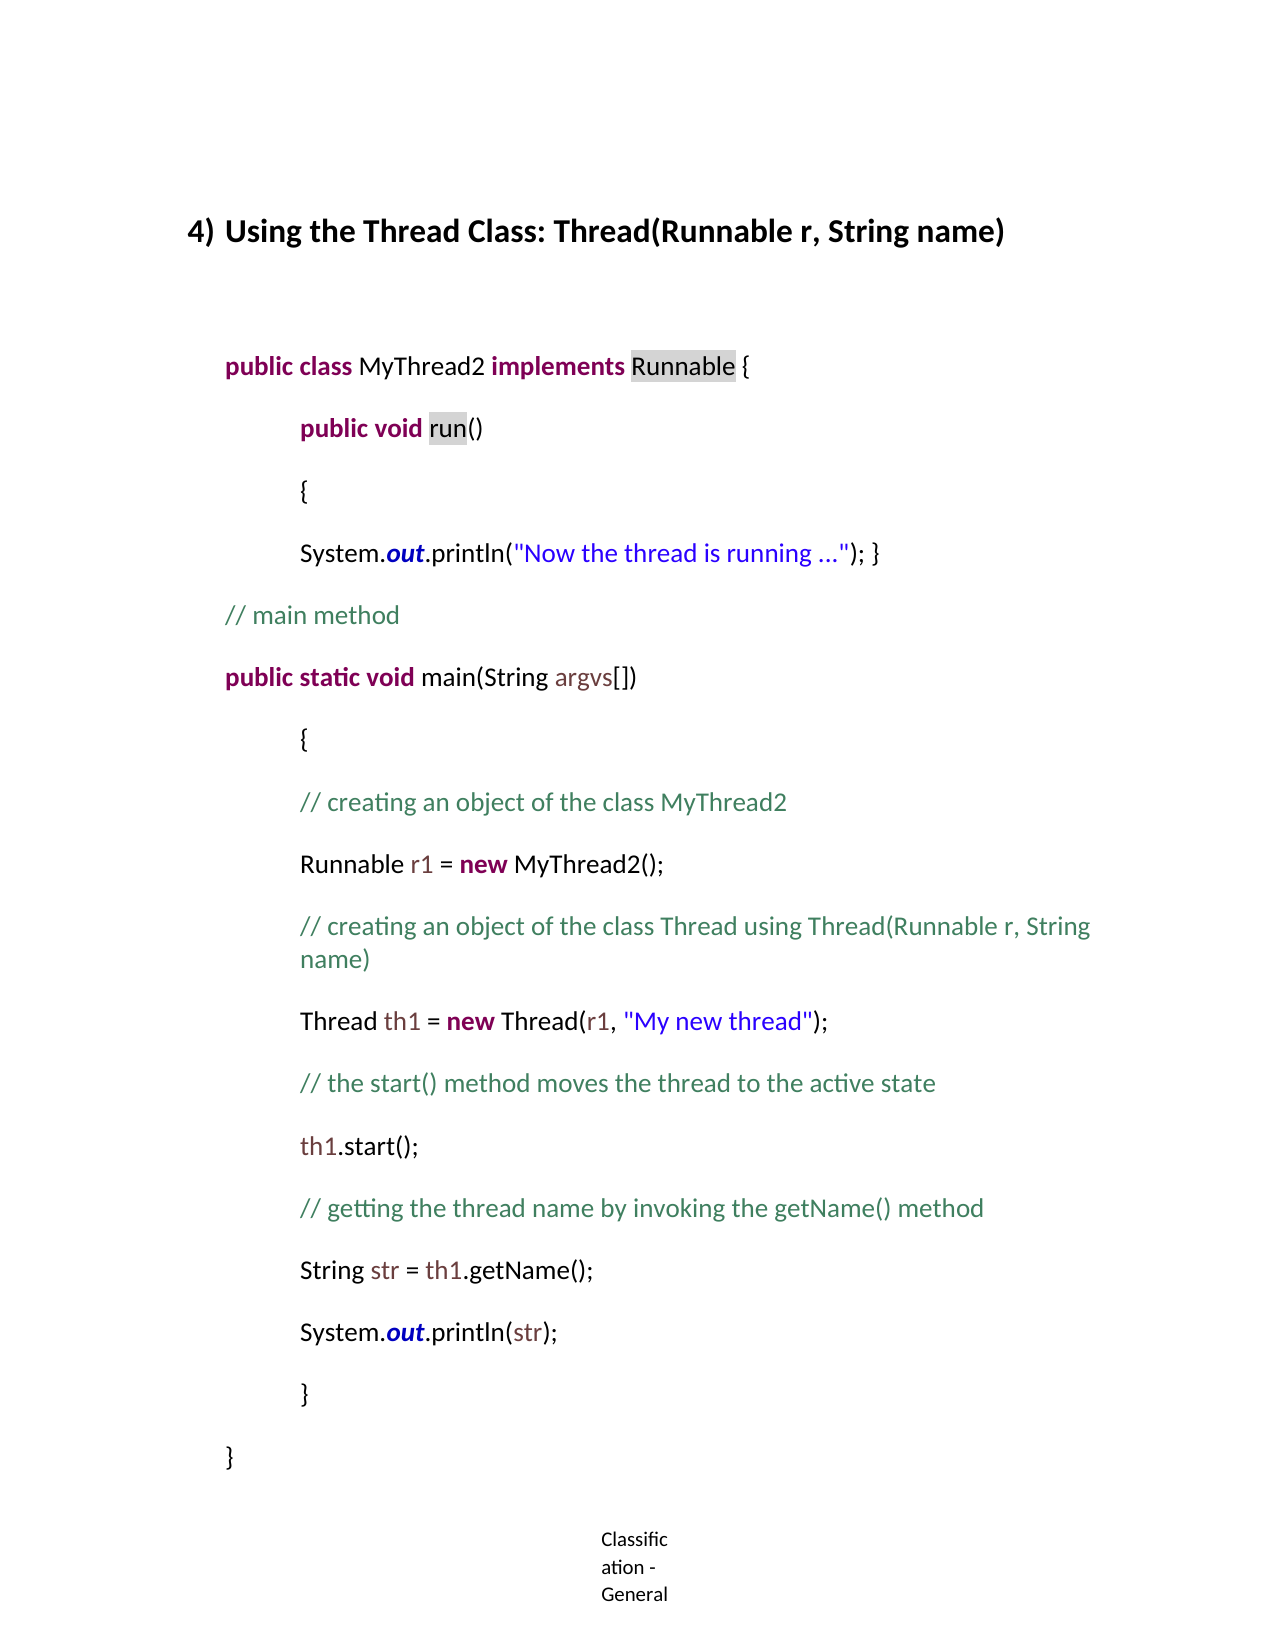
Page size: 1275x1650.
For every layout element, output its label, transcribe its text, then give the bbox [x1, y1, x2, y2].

text th1.start(); [300, 1129, 1125, 1162]
text public static void main(String argvs[]) [225, 660, 1125, 693]
text } [225, 1440, 1125, 1473]
text Runnable r1 = new MyThread2(); [300, 847, 1125, 880]
text // main method [225, 598, 1125, 631]
text { [300, 474, 1125, 507]
text public class MyThread2 implements Runnable { [225, 349, 1125, 382]
text // the start() method moves the thread to the active state [300, 1067, 1125, 1099]
text System.out.println("Now the thread is running ..."); } [300, 536, 1125, 569]
text // creating an object of the class MyThread2 [300, 785, 1125, 818]
text { [300, 723, 1125, 756]
list Using the Thread Class: Thread(Runnable r, String name) [187, 210, 1125, 250]
text System.out.println(str); [300, 1315, 1125, 1348]
text public void run() [300, 412, 429, 445]
text public void run() [467, 412, 1125, 445]
text // creating an object of the class Thread using Thread(Runnable r, String name) [300, 909, 1125, 975]
text Thread th1 = new Thread(r1, "My new thread"); [300, 1004, 1125, 1037]
text String str = th1.getName(); [300, 1253, 1125, 1286]
text // getting the thread name by invoking the getName() method [300, 1191, 1125, 1224]
text } [300, 1377, 1125, 1411]
